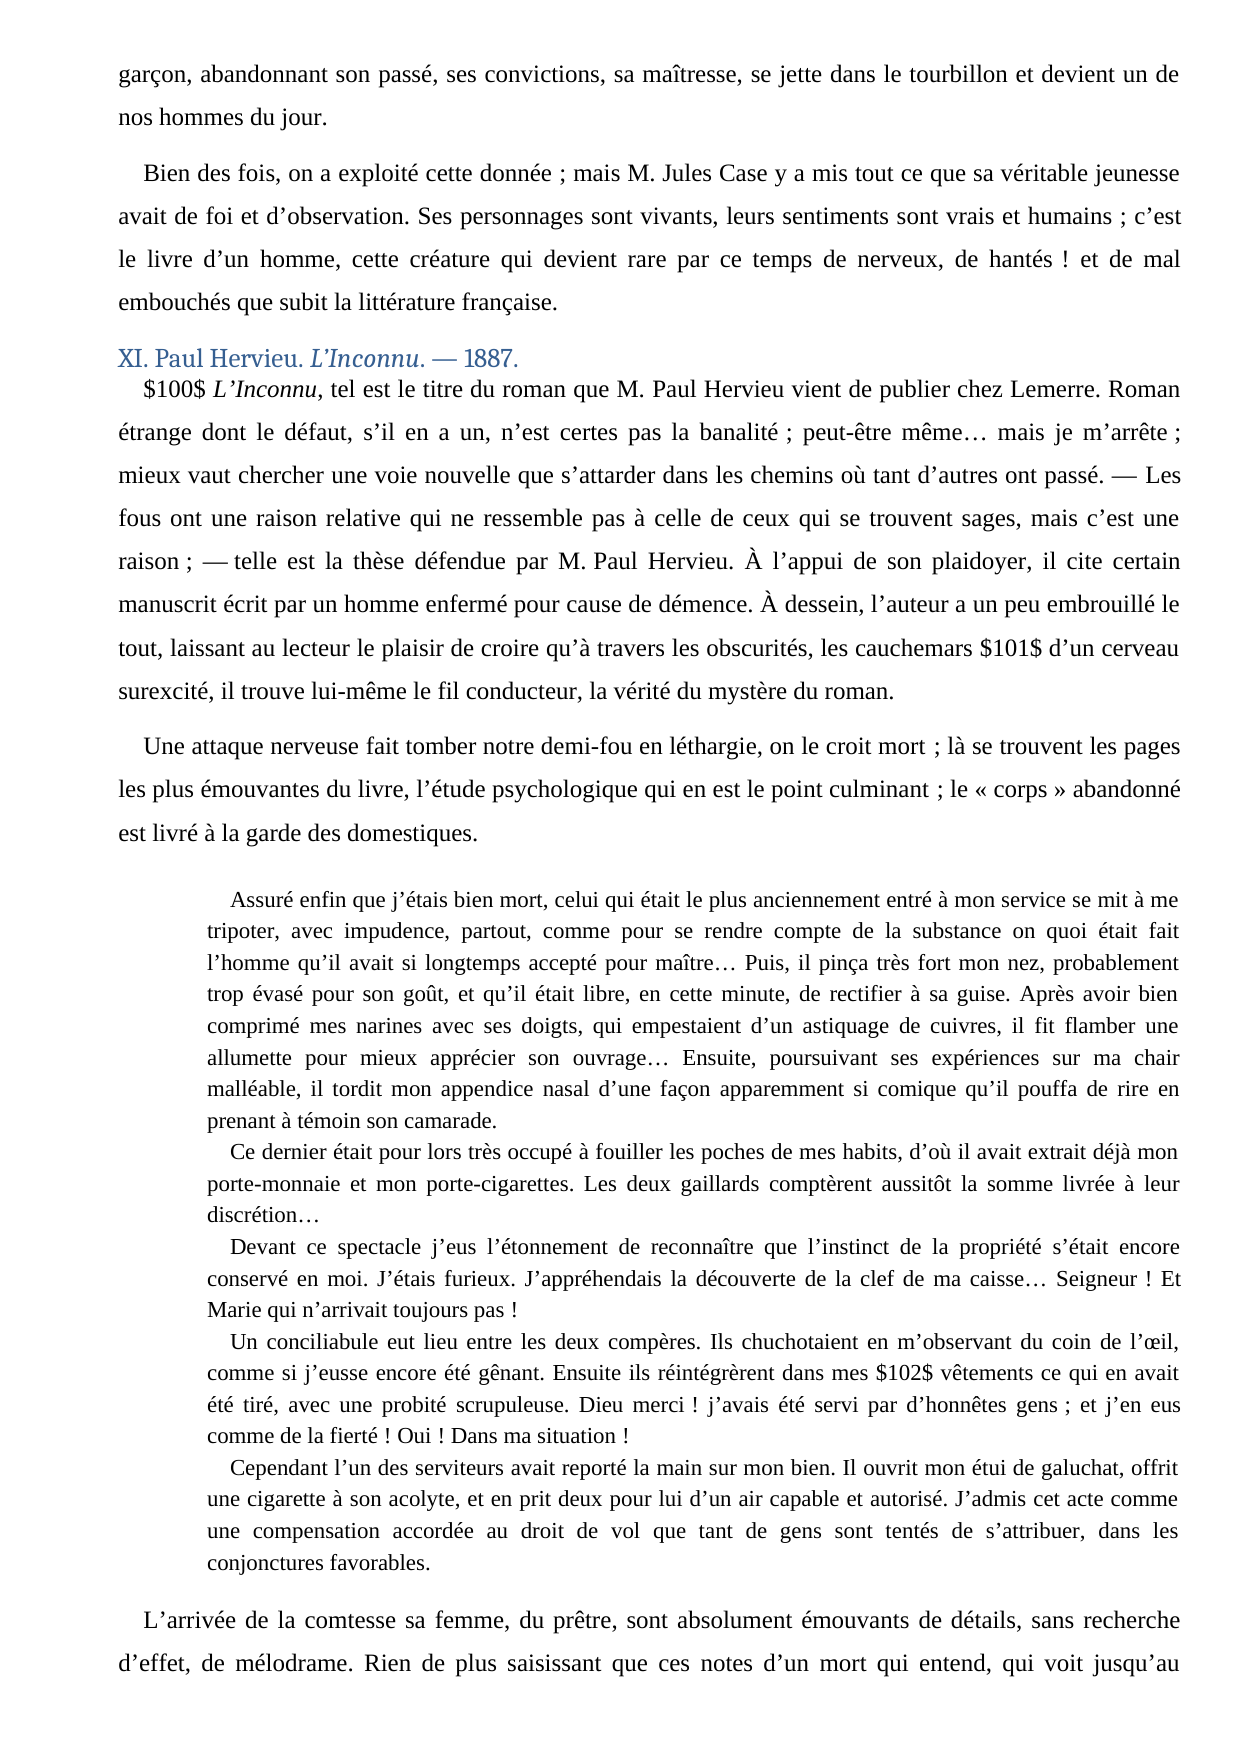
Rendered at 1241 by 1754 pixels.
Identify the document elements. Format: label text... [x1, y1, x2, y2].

text Bien des fois, on a exploité cette donnée ; mais M. Jules Case y a mis tout ce que sa véritable jeunesse avait de foi et d’observation. Ses personnages sont vivants, leurs sentiments sont vrais et humains ; c’est le livre d’un homme, cette créature qui devient rare par ce temps de nerveux, de hantés ! et de mal embouchés que subit la littérature française. [118, 158, 1181, 316]
subtitle XI. Paul Hervieu. L’Inconnu. — 1887. [118, 343, 1181, 374]
text $100$ L’Inconnu, tel est le titre du roman que M. Paul Hervieu vient de publier chez Lemerre. Roman étrange dont le défaut, s’il en a un, n’est certes pas la banalité ; peut-être même… mais je m’arrête ; mieux vaut chercher une voie nouvelle que s’attarder dans les chemins où tant d’autres ont passé. — Les fous ont une raison relative qui ne ressemble pas à celle de ceux qui se trouvent sages, mais c’est une raison ; — telle est la thèse défendue par M. Paul Hervieu. À l’appui de son plaidoyer, il cite certain manuscrit écrit par un homme enfermé pour cause de démence. À dessein, l’auteur a un peu embrouillé le tout, laissant au lecteur le plaisir de croire qu’à travers les obscurités, les cauchemars $101$ d’un cerveau surexcité, il trouve lui-même le fil conducteur, la vérité du mystère du roman. [118, 374, 1181, 704]
text Ce dernier était pour lors très occupé à fouiller les poches de mes habits, d’où il avait extrait déjà mon porte-monnaie et mon porte-cigarettes. Les deux gaillards comptèrent aussitôt la somme livrée à leur discrétion… [207, 1138, 1181, 1228]
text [118, 59, 1181, 131]
text Cependant l’un des serviteurs avait reporté la main sur mon bien. Il ouvrit mon étui de galuchat, offrit une cigarette à son acolyte, et en prit deux pour lui d’un air capable et autorisé. J’admis cet acte comme une compensation accordée au droit de vol que tant de gens sont tentés de s’attribuer, dans les conjonctures favorables. [207, 1454, 1181, 1575]
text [118, 1605, 1181, 1677]
text Devant ce spectacle j’eus l’étonnement de reconnaître que l’instinct de la propriété s’était encore conservé en moi. J’étais furieux. J’appréhendais la découverte de la clef de ma caisse… Seigneur ! Et Marie qui n’arrivait toujours pas ! [207, 1233, 1181, 1322]
text Un conciliabule eut lieu entre les deux compères. Ils chuchotaient en m’observant du coin de l’œil, comme si j’eusse encore été gênant. Ensuite ils réintégrèrent dans mes $102$ vêtements ce qui en avait été tiré, avec une probité scrupuleuse. Dieu merci ! j’avais été servi par d’honnêtes gens ; et j’en eus comme de la fierté ! Oui ! Dans ma situation ! [207, 1328, 1181, 1449]
text Assuré enfin que j’étais bien mort, celui qui était le plus anciennement entré à mon service se mit à me tripoter, avec impudence, partout, comme pour se rendre compte de la substance on quoi était fait l’homme qu’il avait si longtemps accepté pour maître… Puis, il pinça très fort mon nez, probablement trop évasé pour son goût, et qu’il était libre, en cette minute, de rectifier à sa guise. Après avoir bien comprimé mes narines avec ses doigts, qui empestaient d’un astiquage de cuivres, il fit flamber une allumette pour mieux apprécier son ouvrage… Ensuite, poursuivant ses expériences sur ma chair malléable, il tordit mon appendice nasal d’une façon apparemment si comique qu’il pouffa de rire en prenant à témoin son camarade. [207, 886, 1181, 1133]
text Une attaque nerveuse fait tomber notre demi-fou en léthargie, on le croit mort ; là se trouvent les pages les plus émouvantes du livre, l’étude psychologique qui en est le point culminant ; le « corps » abandonné est livré à la garde des domestiques. [118, 731, 1181, 846]
